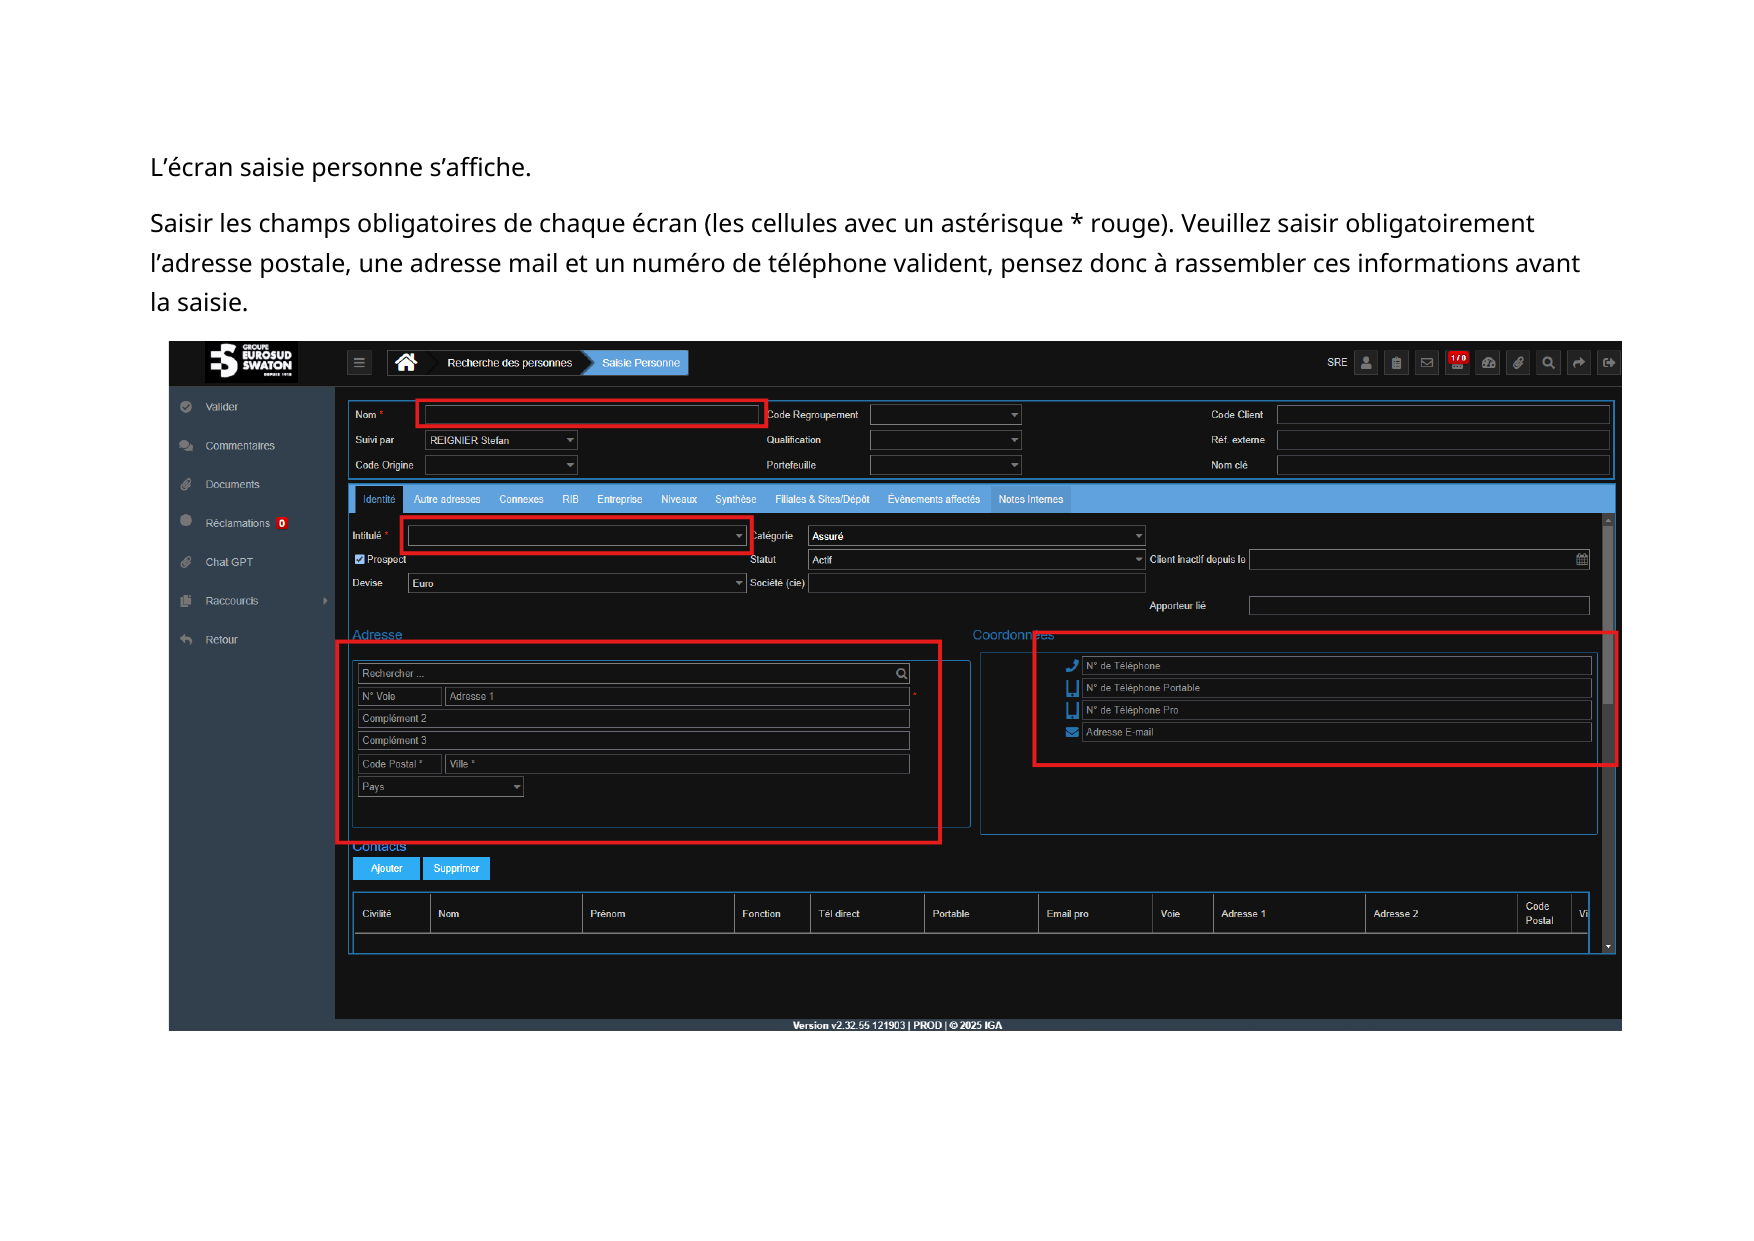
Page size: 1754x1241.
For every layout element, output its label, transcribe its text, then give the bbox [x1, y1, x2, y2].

text L’écran saisie personne s’affiche. [150, 150, 1604, 184]
text Saisir les champs obligatoires de chaque écran (les cellules avec un astérisque * rouge). Veuillez saisir obligatoirement l’adresse postale, une adresse mail et un numéro de téléphone valident, pensez donc à rassembler ces informations avant la saisie. [150, 206, 1604, 319]
